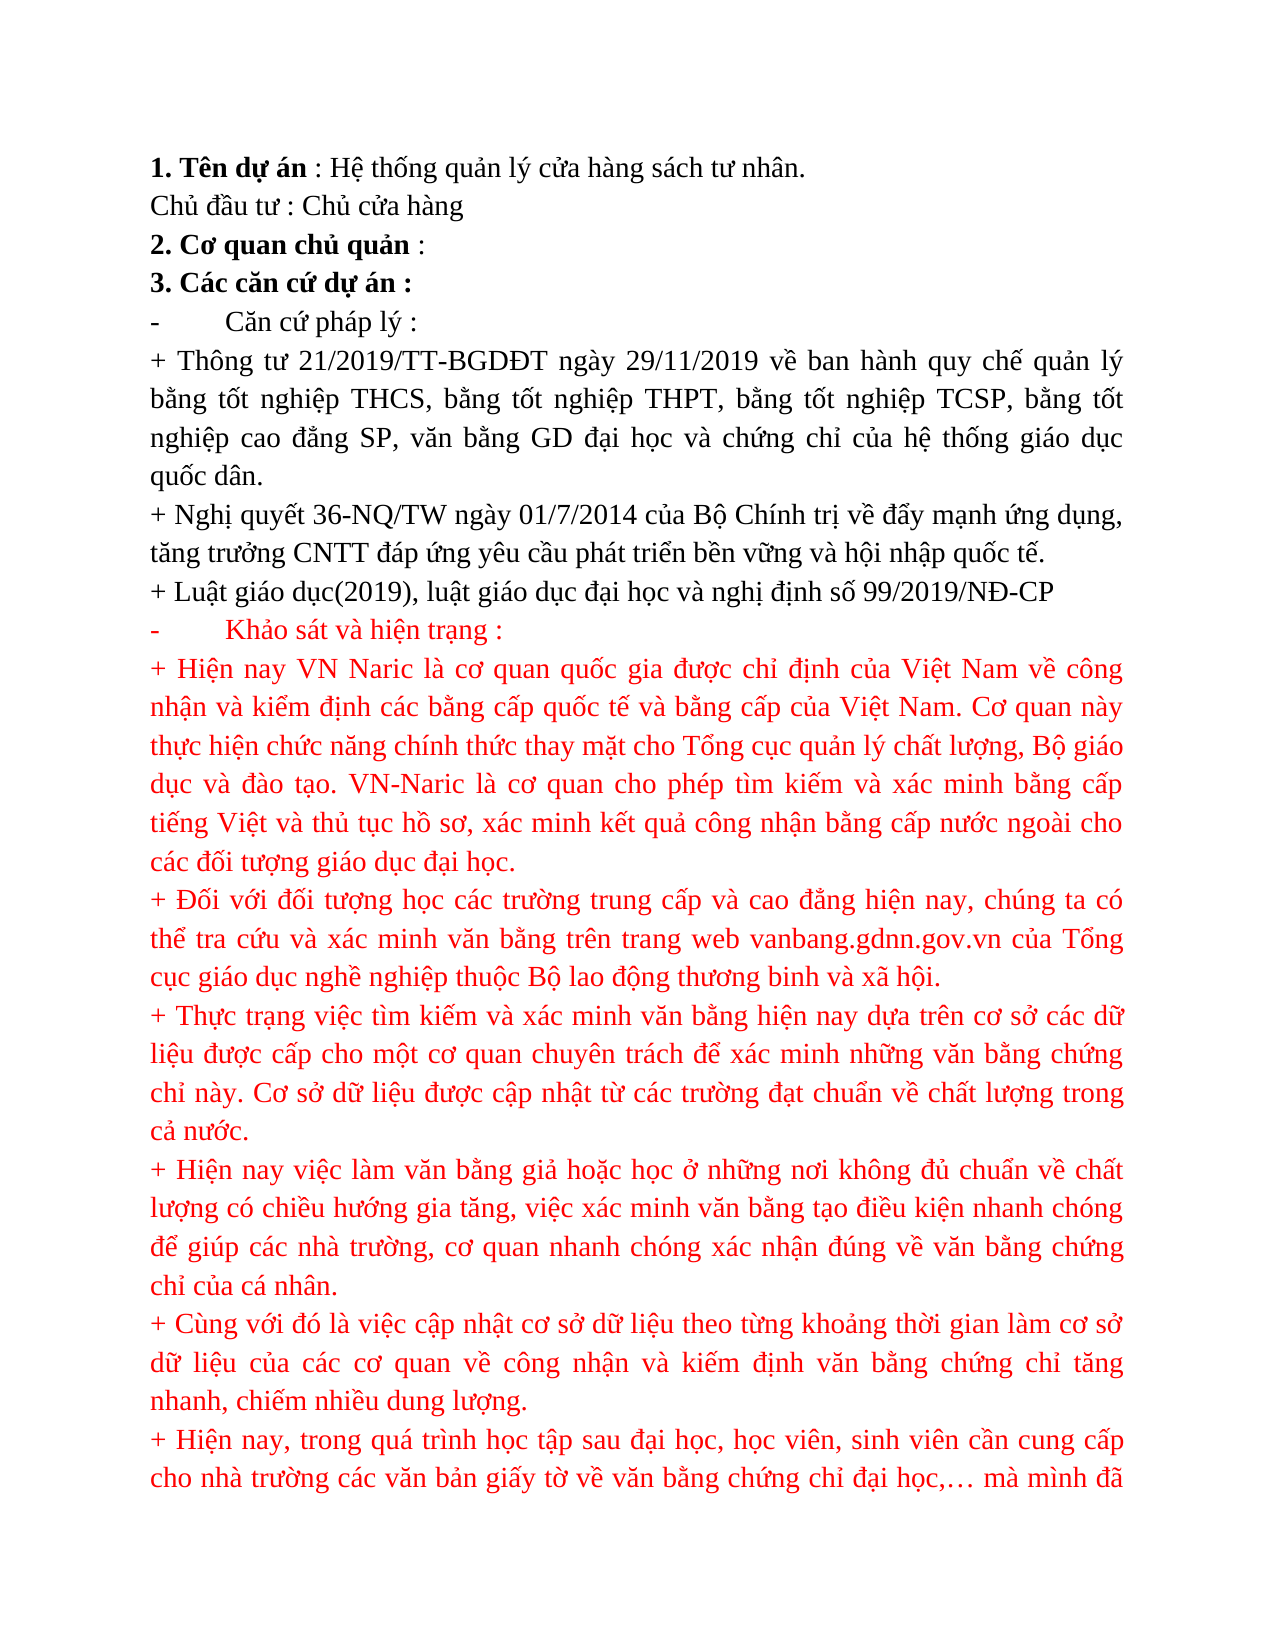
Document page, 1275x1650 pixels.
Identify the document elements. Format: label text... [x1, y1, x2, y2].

text 2. Cơ quan chủ quản : [150, 227, 1125, 261]
text 1. Tên dự án : Hệ thống quản lý cửa hàng sách tư nhân. [150, 150, 1125, 183]
text - Căn cứ pháp lý : [150, 304, 1125, 338]
text + Cùng với đó là việc cập nhật cơ sở dữ liệu theo từng khoảng thời gian làm cơ sở dữ liệu của các cơ quan về công nhận và kiếm định văn bằng chứng chỉ tăng nhanh, chiếm nhiều dung lượng. [150, 1306, 1125, 1417]
text + Thông tư 21/2019/TT-BGDĐT ngày 29/11/2019 về ban hành quy chế quản lý bằng tốt nghiệp THCS, bằng tốt nghiệp THPT, bằng tốt nghiệp TCSP, bằng tốt nghiệp cao đẳng SP, văn bằng GD đại học và chứng chỉ của hệ thống giáo dục quốc dân. [150, 343, 1125, 492]
text + Luật giáo dục(2019), luật giáo dục đại học và nghị định số 99/2019/NĐ-CP [150, 574, 1125, 607]
text + Nghị quyết 36-NQ/TW ngày 01/7/2014 của Bộ Chính trị về đẩy mạnh ứng dụng, tăng trưởng CNTT đáp ứng yêu cầu phát triển bền vững và hội nhập quốc tế. [150, 497, 1125, 569]
text Chủ đầu tư : Chủ cửa hàng [150, 188, 1125, 222]
text + Đối với đối tượng học các trường trung cấp và cao đẳng hiện nay, chúng ta có thể tra cứu và xác minh văn bằng trên trang web vanbang.gdnn.gov.vn của Tổng cục giáo dục nghề nghiệp thuộc Bộ lao động thương binh và xã hội. [150, 882, 1125, 993]
text 3. Các căn cứ dự án : [150, 266, 1125, 299]
text + Hiện nay VN Naric là cơ quan quốc gia được chỉ định của Việt Nam về công nhận và kiểm định các bằng cấp quốc tế và bằng cấp của Việt Nam. Cơ quan này thực hiện chức năng chính thức thay mặt cho Tổng cục quản lý chất lượng, Bộ giáo dục và đào tạo. VN-Naric là cơ quan cho phép tìm kiếm và xác minh bằng cấp tiếng Việt và thủ tục hồ sơ, xác minh kết quả công nhận bằng cấp nước ngoài cho các đối tượng giáo dục đại học. [150, 651, 1125, 877]
text + Thực trạng việc tìm kiếm và xác minh văn bằng hiện nay dựa trên cơ sở các dữ liệu được cấp cho một cơ quan chuyên trách để xác minh những văn bằng chứng chỉ này. Cơ sở dữ liệu được cập nhật từ các trường đạt chuẩn về chất lượng trong cả nước. [150, 998, 1125, 1147]
text - Khảo sát và hiện trạng : [150, 612, 1125, 646]
text + Hiện nay việc làm văn bằng giả hoặc học ở những nơi không đủ chuẩn về chất lượng có chiều hướng gia tăng, việc xác minh văn bằng tạo điều kiện nhanh chóng để giúp các nhà trường, cơ quan nhanh chóng xác nhận đúng về văn bằng chứng chỉ của cá nhân. [150, 1152, 1125, 1301]
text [150, 1422, 1125, 1494]
